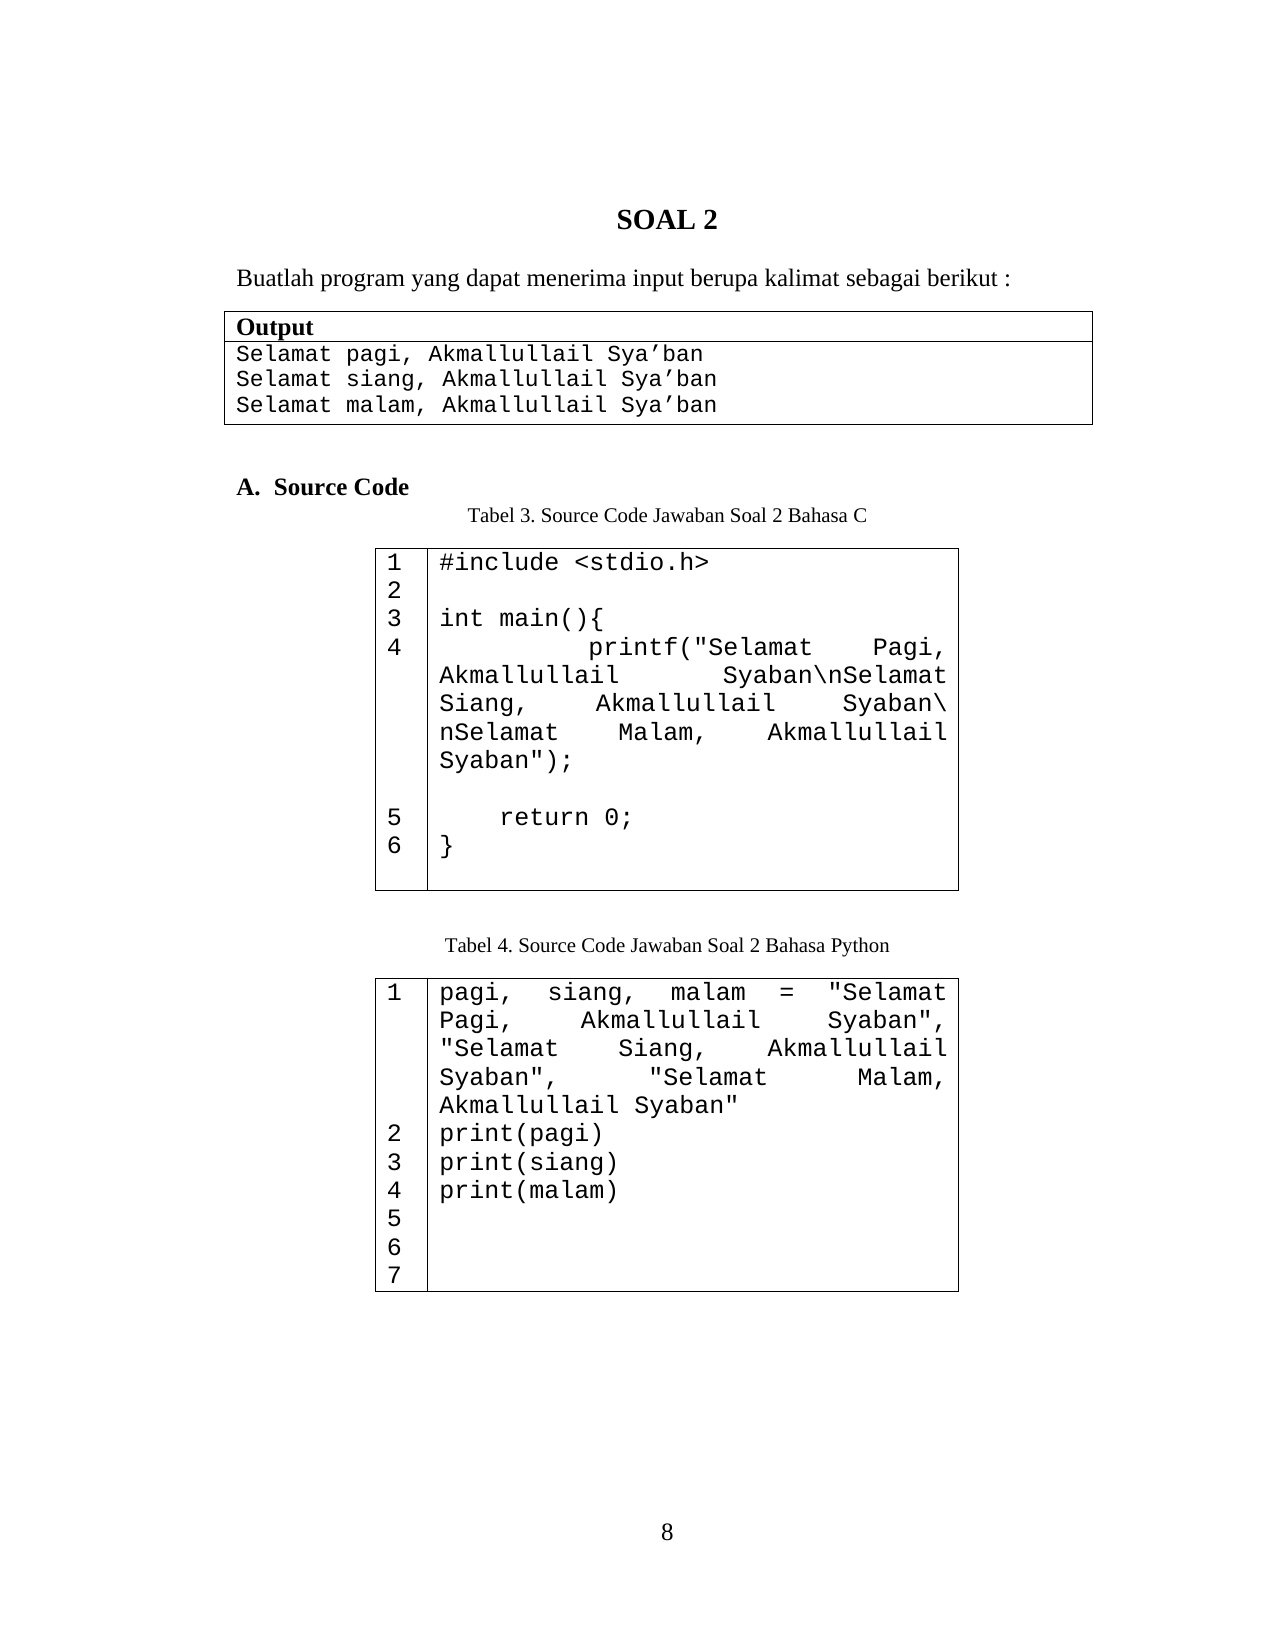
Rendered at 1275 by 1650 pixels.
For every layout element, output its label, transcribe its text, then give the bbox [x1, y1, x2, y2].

list Buatlah program yang dapat menerima input berupa kalimat sebagai berikut : [236, 263, 1098, 292]
table_header pagi, siang, malam = "Selamat Pagi, Akmallullail Syaban", "Selamat Siang, Akmallullail Syaban", "Selamat Malam, Akmallullail Syaban" print(pagi) print(siang) print(malam) [428, 979, 958, 1291]
subtitle SOAL 2 [236, 202, 1098, 236]
text Tabel 3. Source Code Jawaban Soal 2 Bahasa C [236, 503, 1098, 527]
table_header 1 2 3 4 5 6 7 [376, 979, 427, 1291]
subtitle Source Code [236, 472, 1098, 501]
table_cell Selamat pagi, Akmallullail Sya’ban Selamat siang, Akmallullail Sya’ban Selamat malam, Akmallullail Sya’ban [225, 342, 1092, 423]
table_header 1 2 3 4 5 6 [376, 549, 427, 890]
text Tabel 4. Source Code Jawaban Soal 2 Bahasa Python [236, 933, 1098, 957]
table_header #include <stdio.h> int main(){ printf("Selamat Pagi, Akmallullail Syaban\nSelamat Siang, Akmallullail Syaban\nSelamat Malam, Akmallullail Syaban"); return 0; } [428, 549, 958, 890]
table_header Output [225, 312, 1092, 341]
